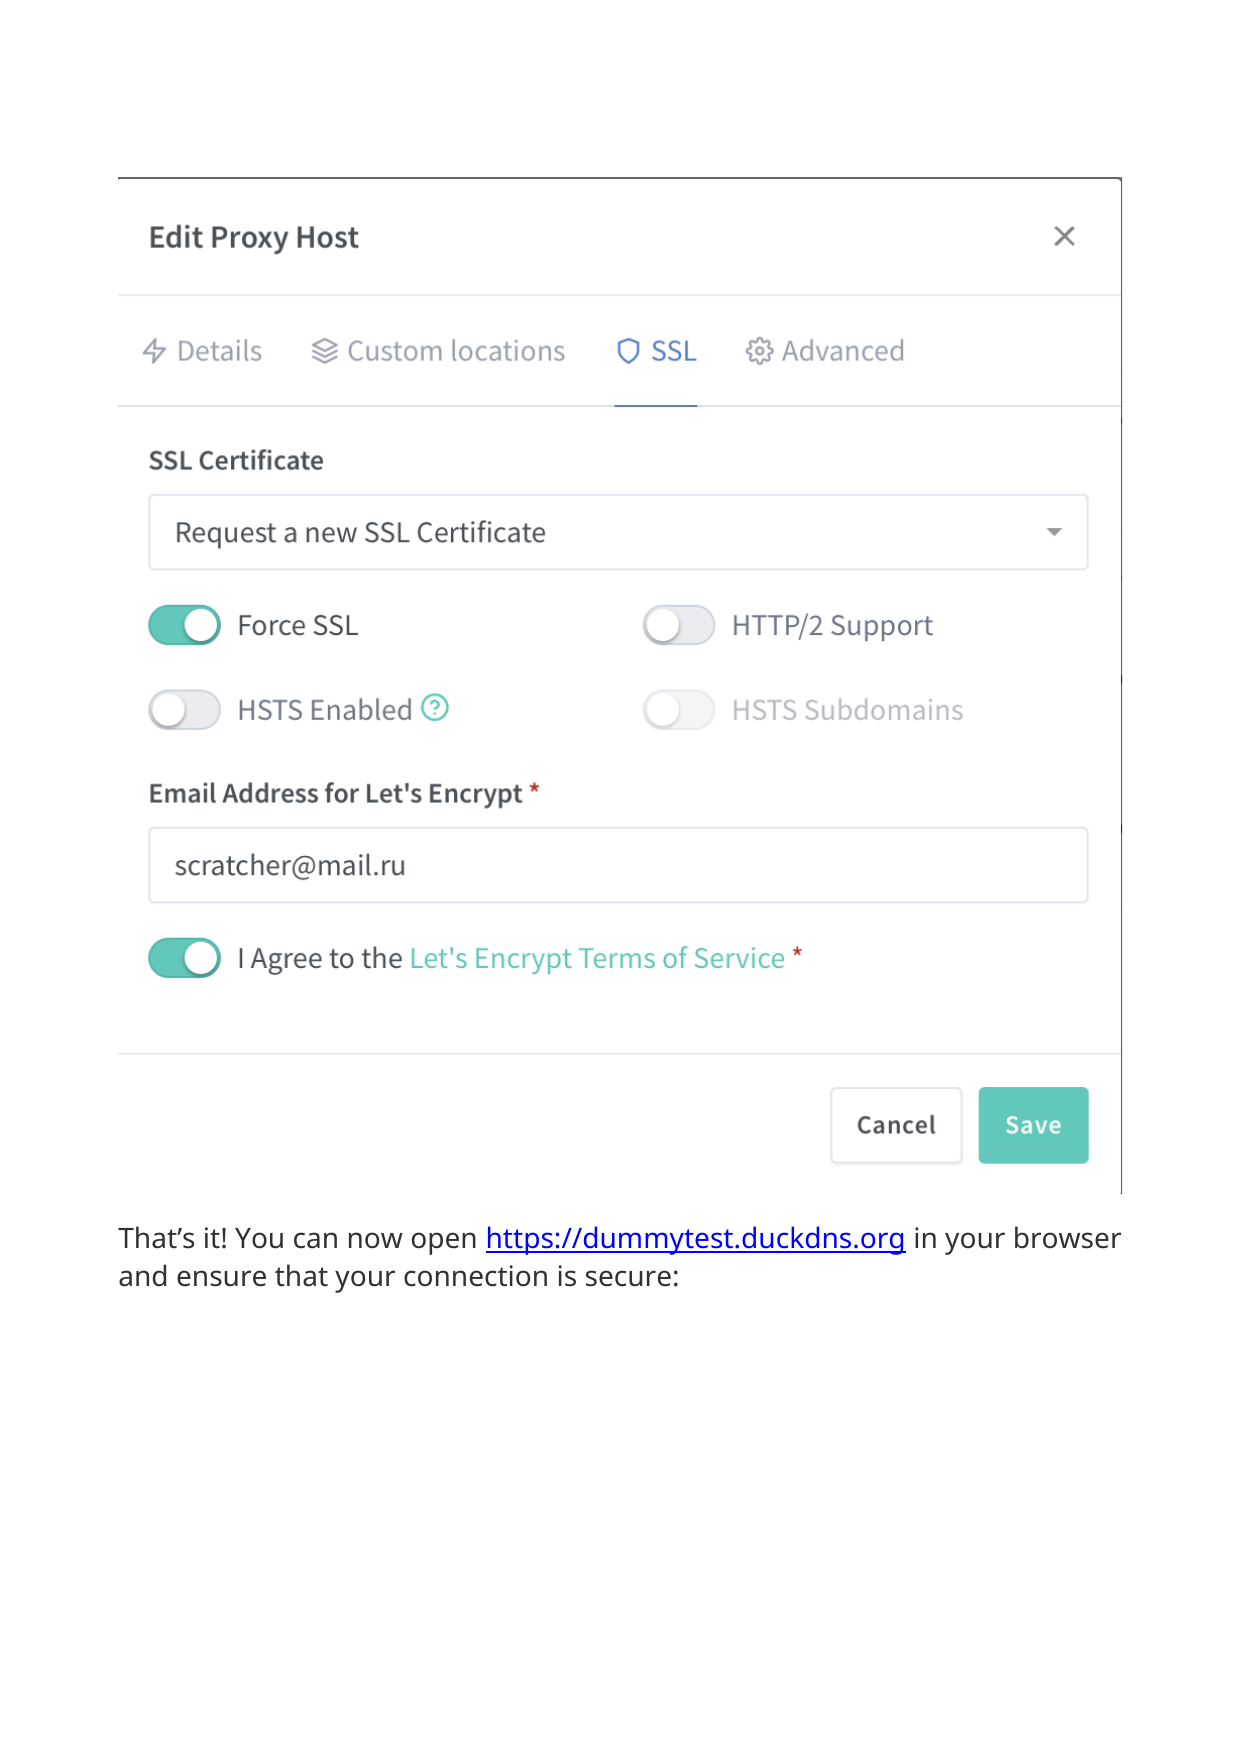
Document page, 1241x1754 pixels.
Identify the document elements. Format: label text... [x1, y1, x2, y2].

picture [118, 177, 1123, 1194]
text That’s it! You can now open https://dummytest.duckdns.org in your browser and ensure that your connection is secure: [118, 1218, 1122, 1295]
